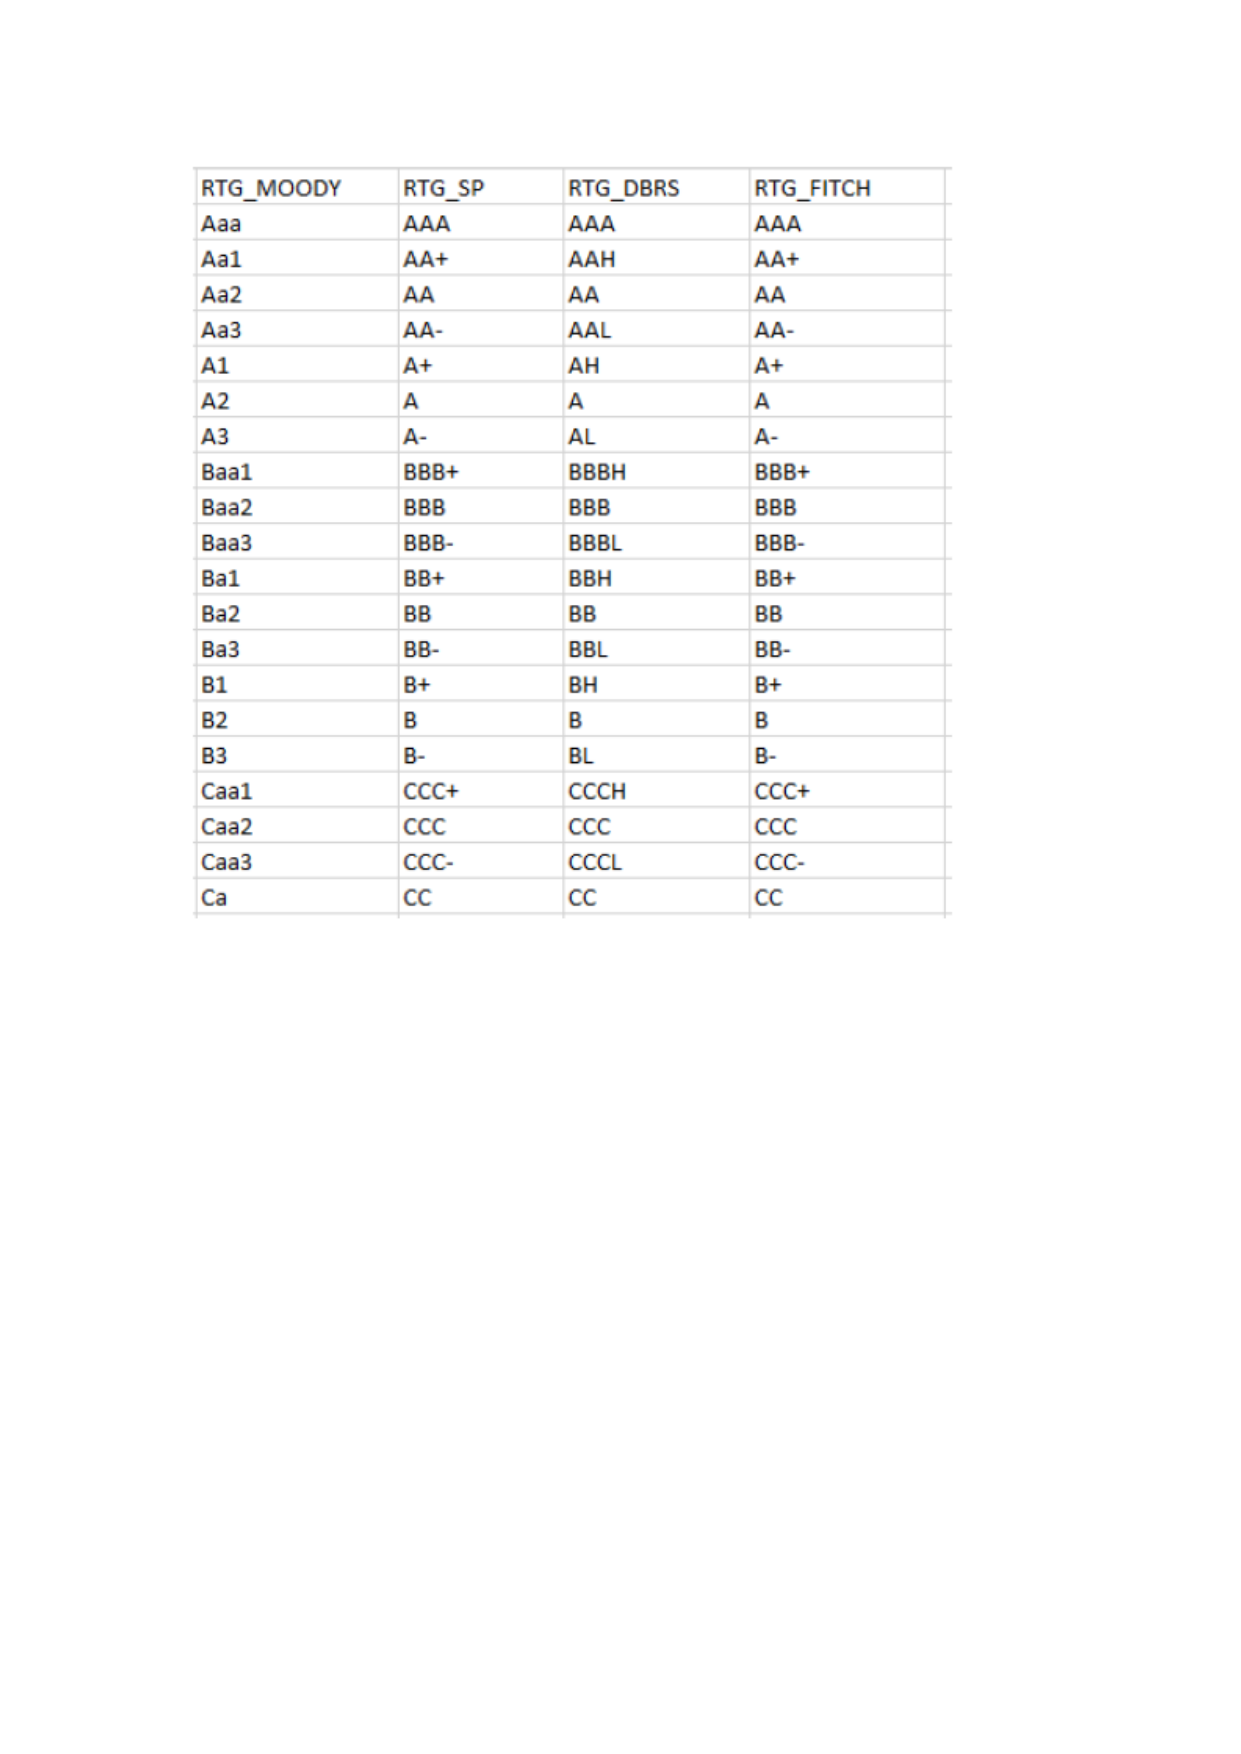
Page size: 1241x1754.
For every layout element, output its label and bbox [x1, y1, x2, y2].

picture [187, 162, 957, 928]
